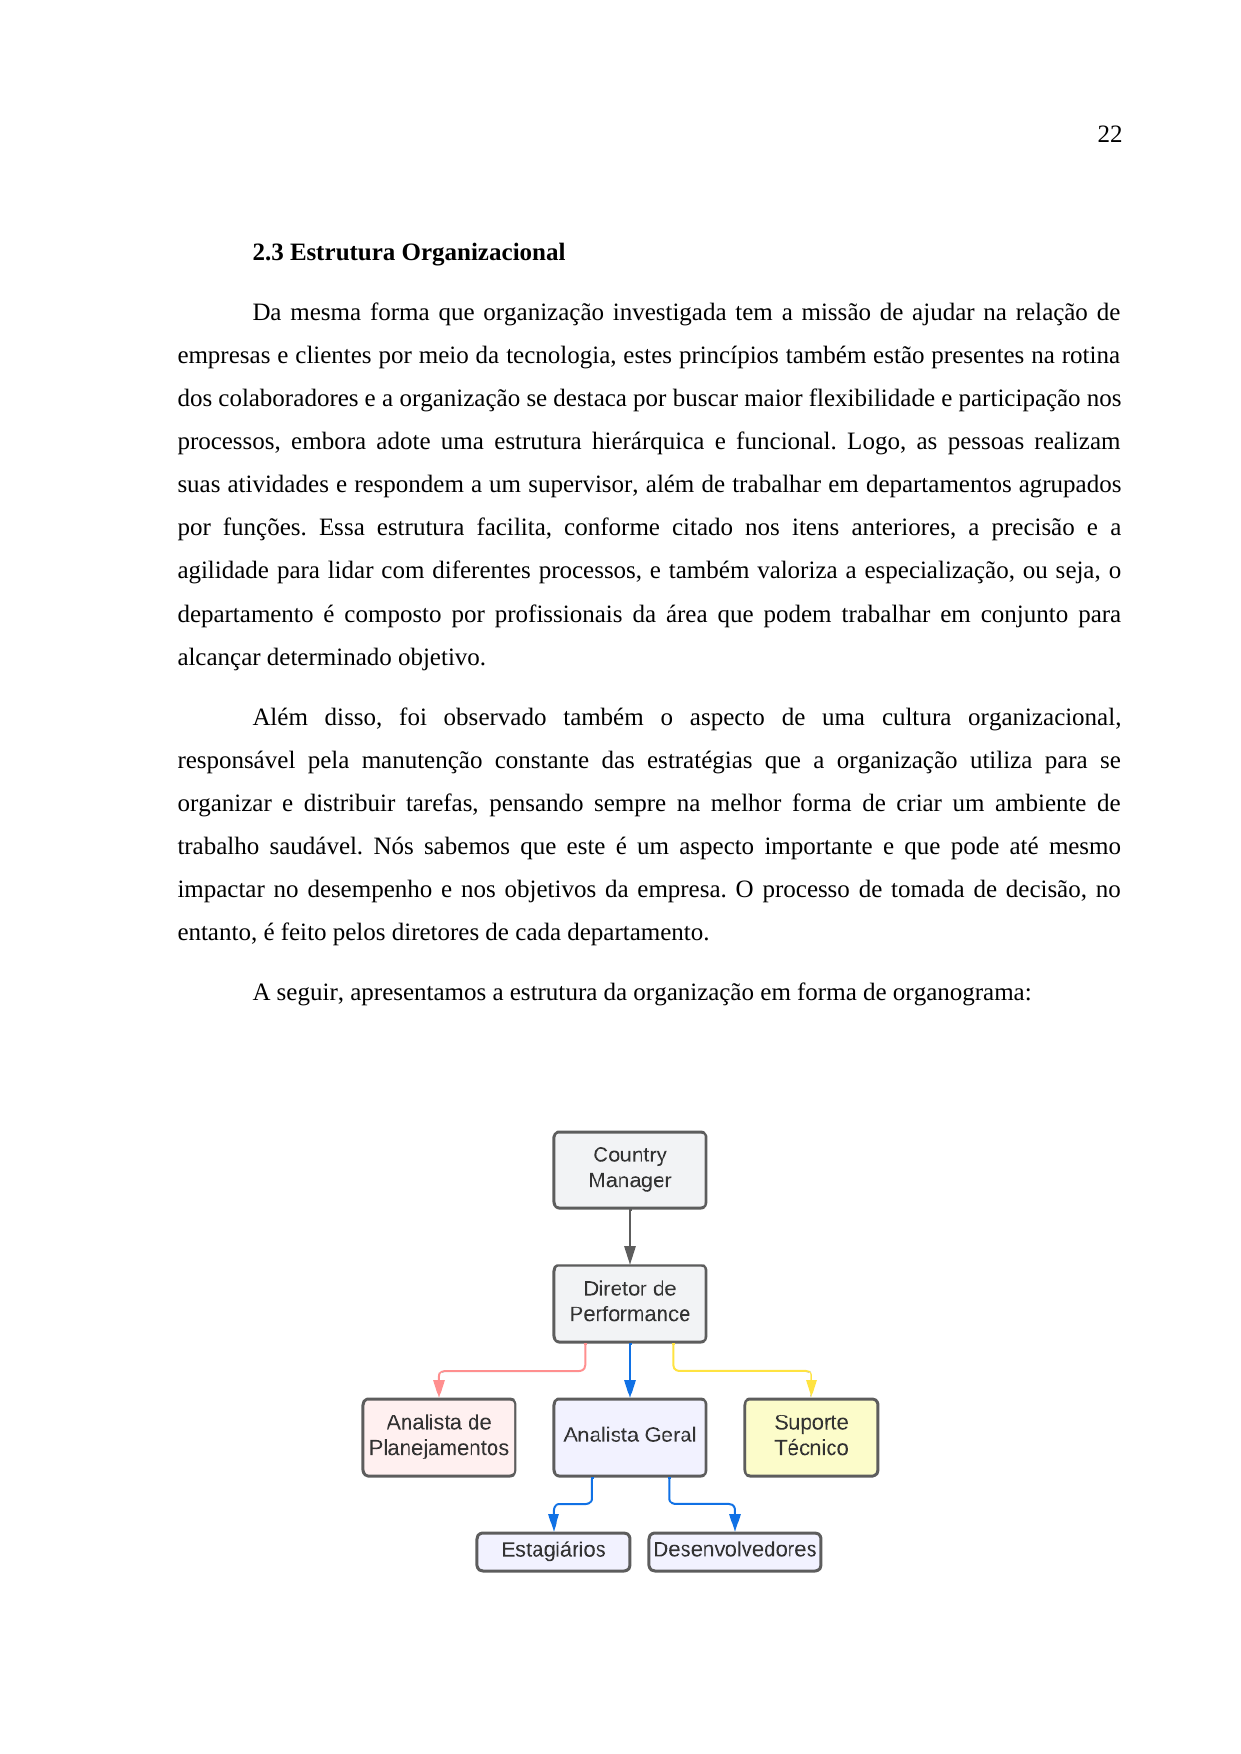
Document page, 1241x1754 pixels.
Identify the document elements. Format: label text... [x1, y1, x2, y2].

text A seguir, apresentamos a estrutura da organização em forma de organograma: [177, 977, 1122, 1006]
text Além disso, foi observado também o aspecto de uma cultura organizacional, responsável pela manutenção constante das estratégias que a organização utiliza para se organizar e distribuir tarefas, pensando sempre na melhor forma de criar um ambiente de trabalho saudável. Nós sabemos que este é um aspecto importante e que pode até mesmo impactar no desempenho e nos objetivos da empresa. O processo de tomada de decisão, no entanto, é feito pelos diretores de cada departamento. [177, 702, 1122, 946]
text 2.3 Estrutura Organizacional [177, 237, 1122, 266]
text Da mesma forma que organização investigada tem a missão de ajudar na relação de empresas e clientes por meio da tecnologia, estes princípios também estão presentes na rotina dos colaboradores e a organização se destaca por buscar maior flexibilidade e participação nos processos, embora adote uma estrutura hierárquica e funcional. Logo, as pessoas realizam suas atividades e respondem a um supervisor, além de trabalhar em departamentos agrupados por funções. Essa estrutura facilita, conforme citado nos itens anteriores, a precisão e a agilidade para lidar com diferentes processos, e também valoriza a especialização, ou seja, o departamento é composto por profissionais da área que podem trabalhar em conjunto para alcançar determinado objetivo. [177, 297, 1122, 671]
picture [324, 1093, 916, 1609]
